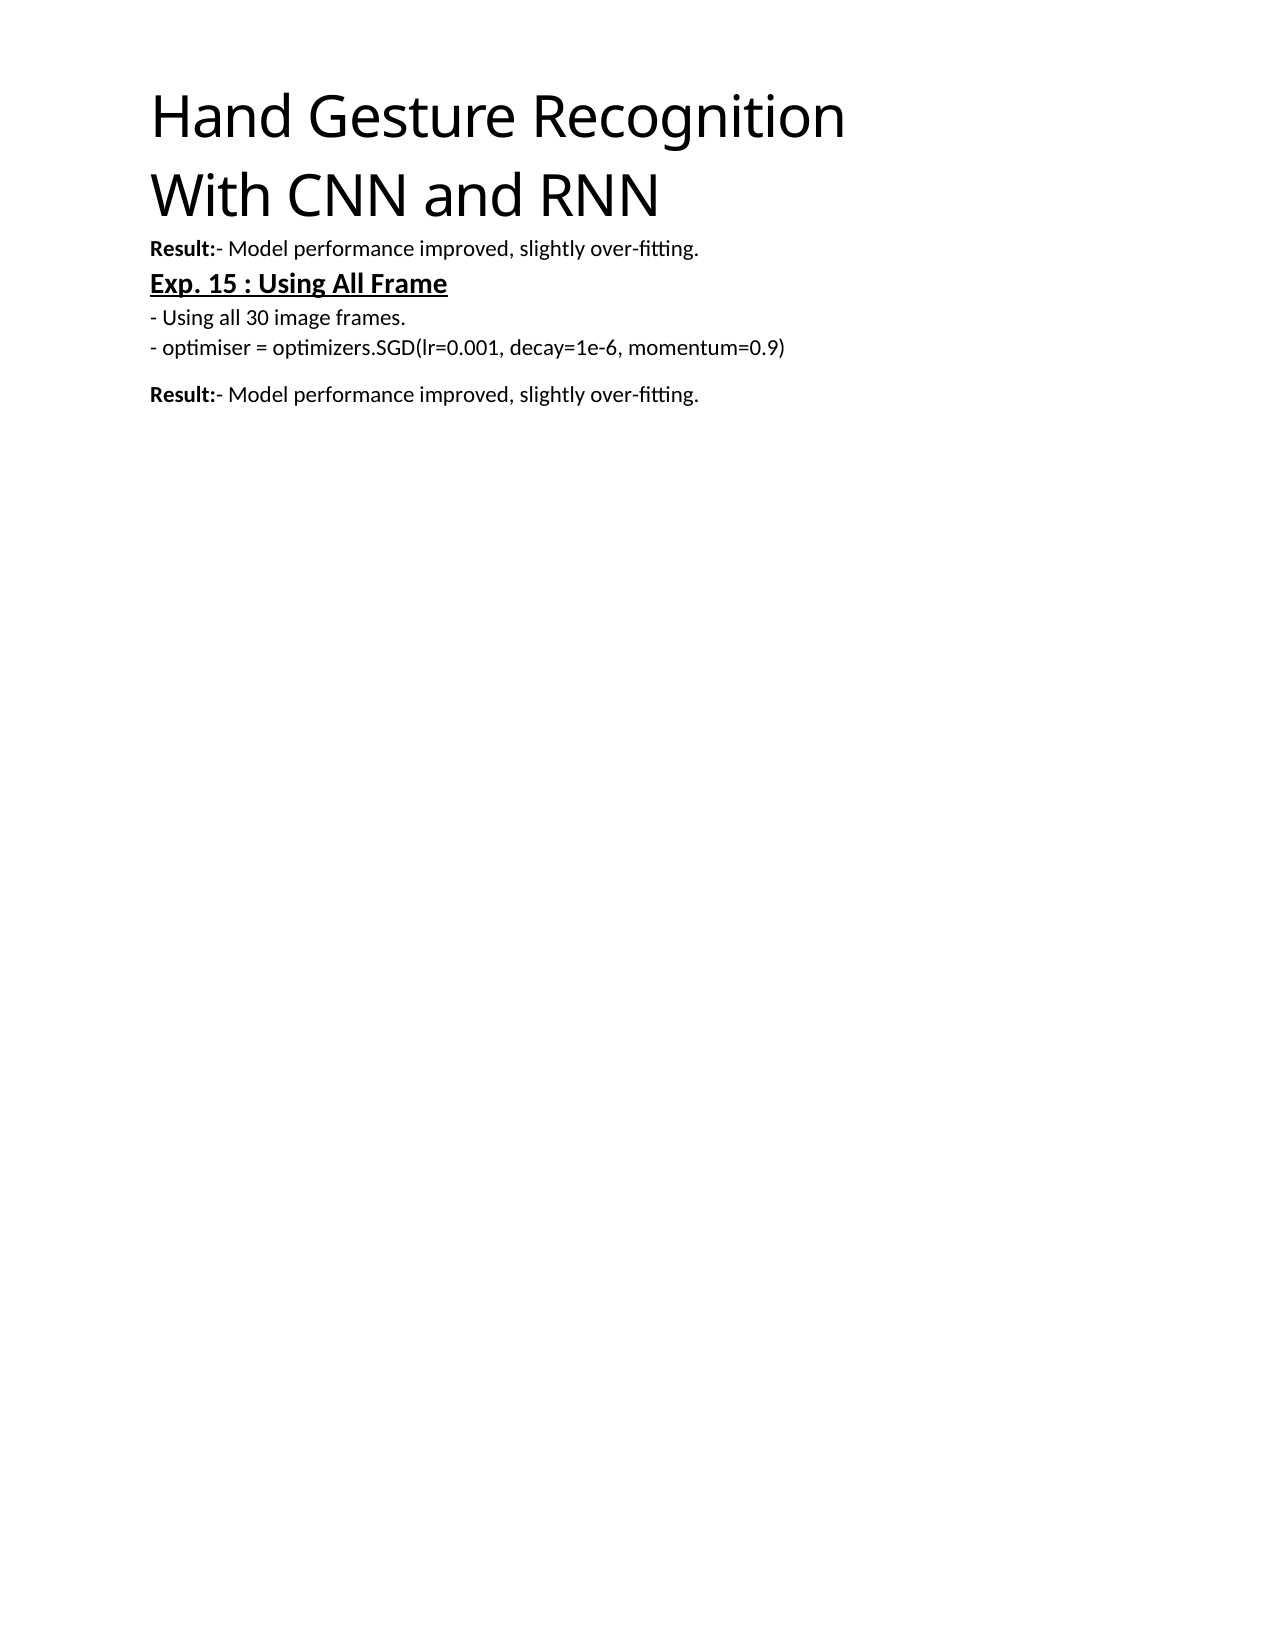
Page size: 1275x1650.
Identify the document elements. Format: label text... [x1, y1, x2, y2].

text Result:- Model performance improved, slightly over-fitting. Exp. 15 : Using All Frame - Using all 30 image frames. - optimiser = optimizers.SGD(lr=0.001, decay=1e-6, momentum=0.9) [150, 234, 1125, 361]
text Result:- Model performance improved, slightly over-fitting. [150, 380, 1125, 408]
